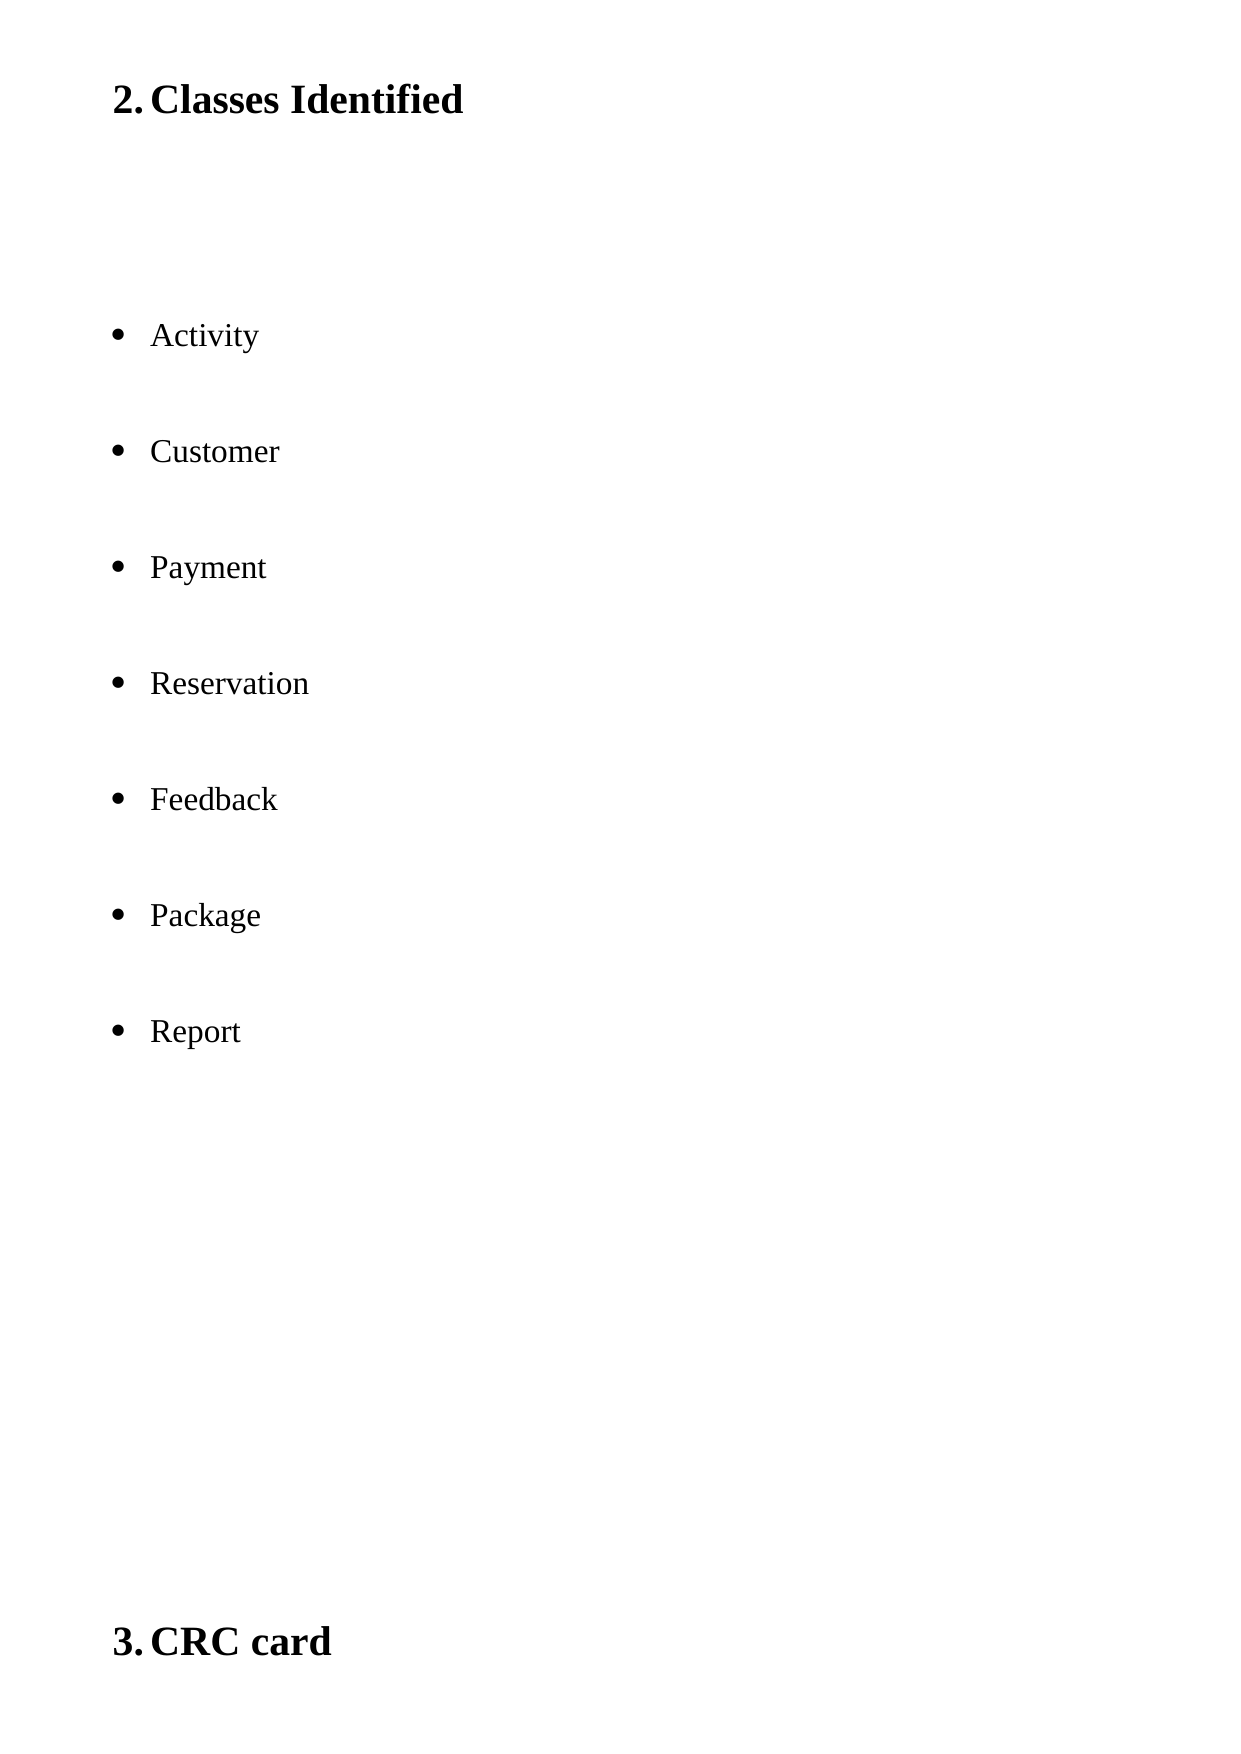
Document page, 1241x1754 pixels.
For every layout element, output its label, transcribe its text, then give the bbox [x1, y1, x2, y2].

list Reservation [112, 663, 1165, 701]
list Customer [112, 431, 1165, 469]
list Package [112, 895, 1165, 933]
list Activity [112, 315, 1165, 353]
list CRC card [112, 1616, 1165, 1664]
list Report [112, 1011, 1165, 1049]
list Payment [112, 547, 1165, 585]
list Classes Identified [112, 75, 1165, 123]
list Feedback [112, 779, 1165, 817]
